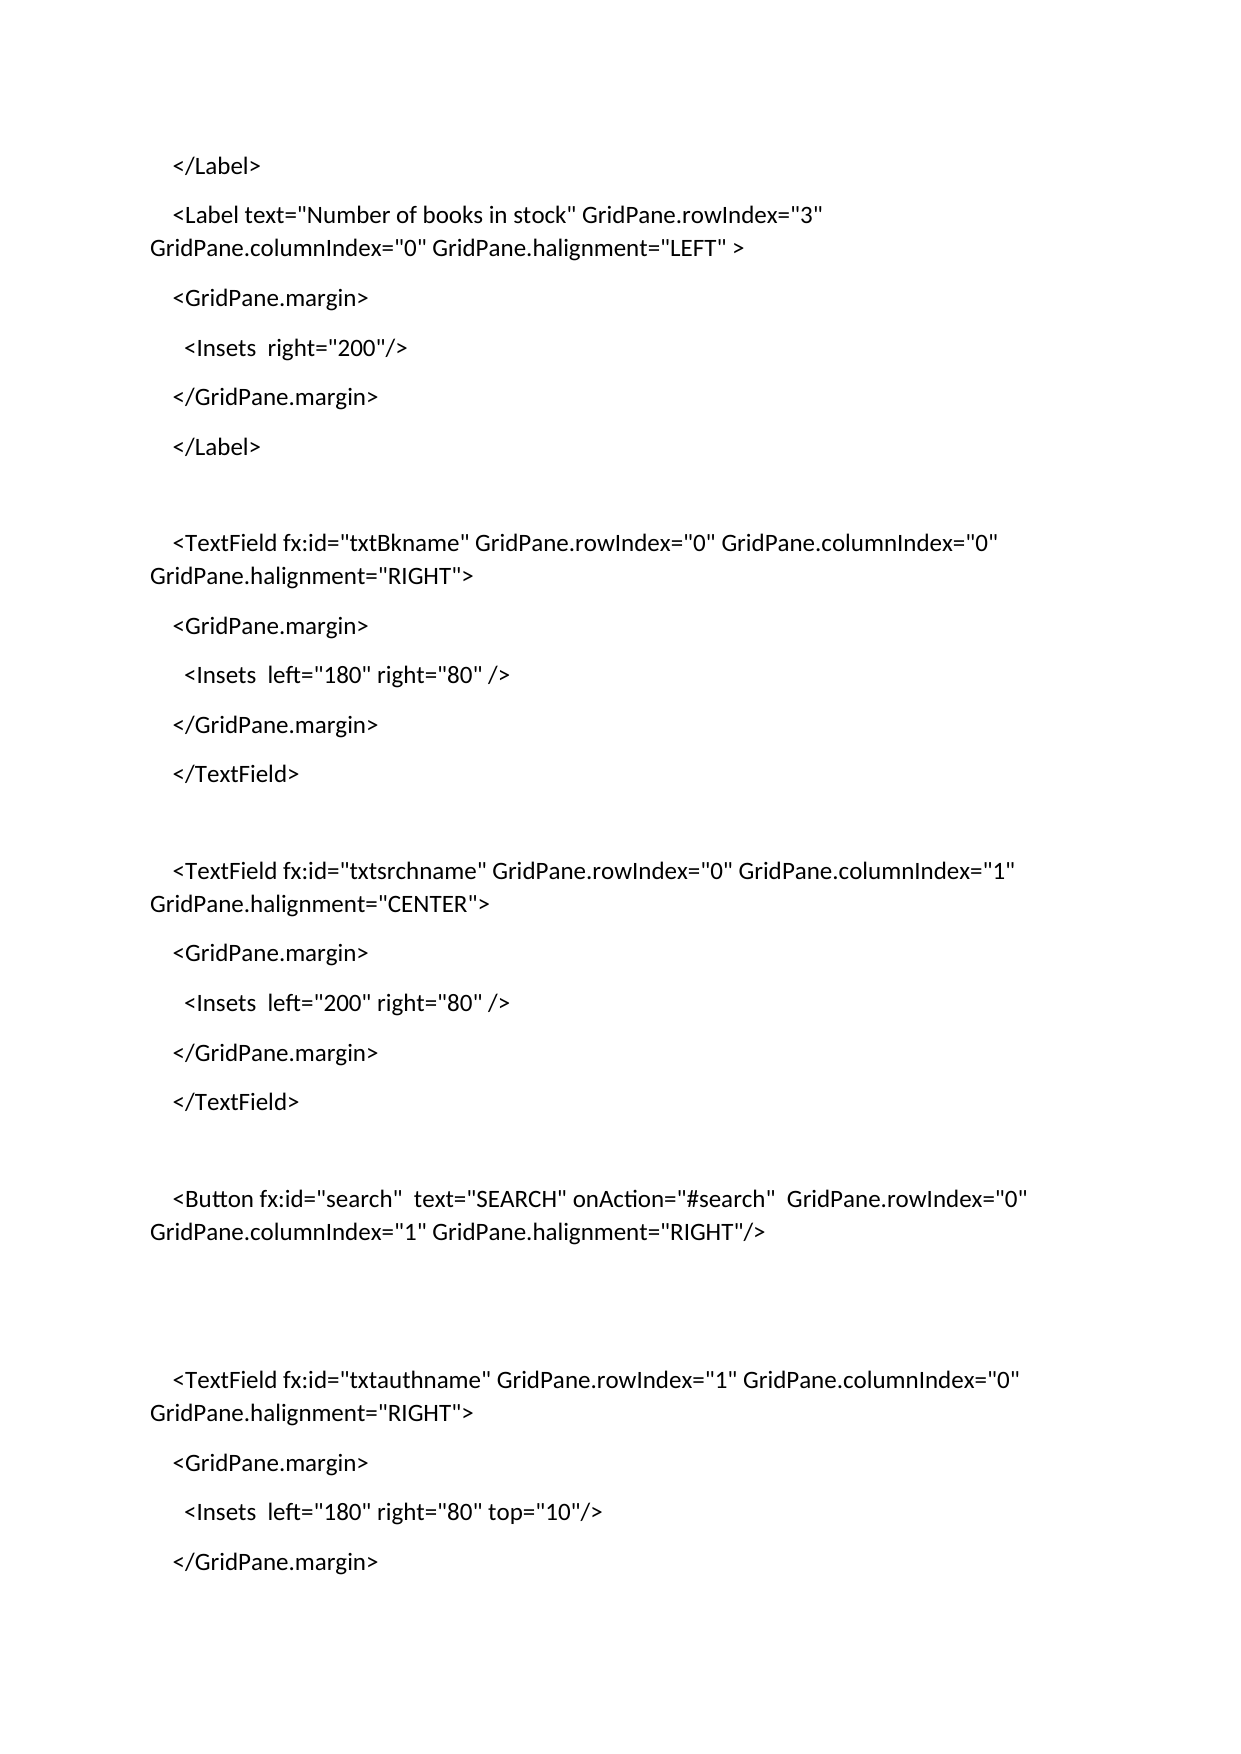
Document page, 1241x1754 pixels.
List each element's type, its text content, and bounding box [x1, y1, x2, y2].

text </TextField> [150, 1086, 1090, 1117]
text <Insets right="200"/> [150, 332, 1090, 362]
text </GridPane.margin> [150, 1037, 1090, 1067]
text <Insets left="200" right="80" /> [150, 987, 1090, 1018]
text <TextField fx:id="txtsrchname" GridPane.rowIndex="0" GridPane.columnIndex="1" GridPane.halignment="CENTER"> [150, 855, 1090, 918]
text </GridPane.margin> [150, 1546, 1090, 1577]
text <TextField fx:id="txtauthname" GridPane.rowIndex="1" GridPane.columnIndex="0" GridPane.halignment="RIGHT"> [150, 1364, 1090, 1428]
text <TextField fx:id="txtBkname" GridPane.rowIndex="0" GridPane.columnIndex="0" GridPane.halignment="RIGHT"> [150, 527, 1090, 591]
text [150, 1496, 1090, 1527]
text </GridPane.margin> [150, 381, 1090, 412]
text <GridPane.margin> [150, 937, 1090, 968]
text <Button fx:id="search" text="SEARCH" onAction="#search" GridPane.rowIndex="0" GridPane.columnIndex="1" GridPane.halignment="RIGHT"/> [150, 1183, 1090, 1246]
text <GridPane.margin> [150, 1447, 1090, 1477]
text </TextField> [150, 758, 1090, 789]
text </GridPane.margin> [150, 709, 1090, 739]
text <Insets left="180" right="80" /> [150, 659, 1090, 690]
text <GridPane.margin> [150, 282, 1090, 313]
text </Label> [150, 150, 1090, 181]
text <GridPane.margin> [150, 610, 1090, 640]
text </Label> [150, 431, 1090, 461]
text <Label text="Number of books in stock" GridPane.rowIndex="3" GridPane.columnIndex="0" GridPane.halignment="LEFT" > [150, 199, 1090, 263]
